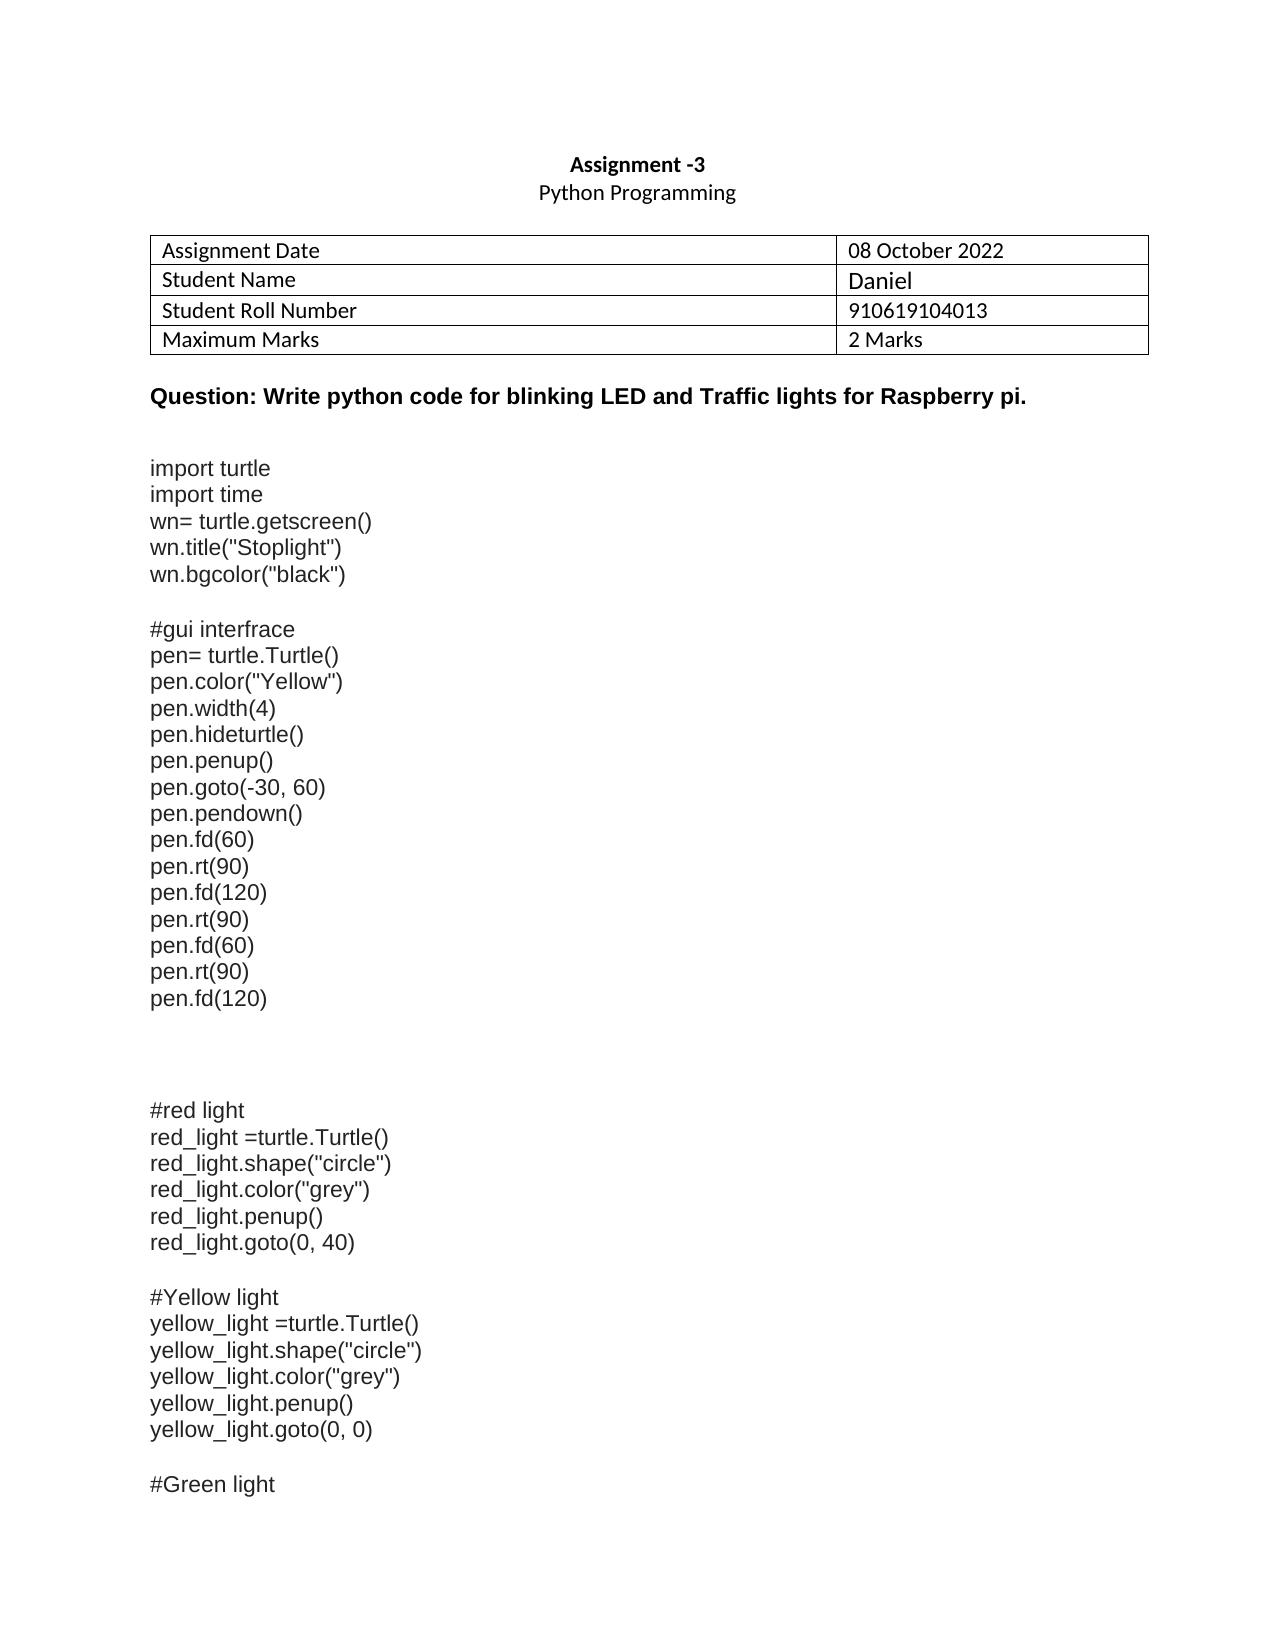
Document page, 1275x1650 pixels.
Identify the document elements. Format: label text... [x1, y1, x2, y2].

text wn.bgcolor("black") [150, 561, 1125, 587]
text #Green light [150, 1471, 1125, 1497]
text pen.pendown() [150, 800, 1125, 826]
text Python Programming [150, 178, 1125, 206]
text red_light.shape("circle") [150, 1150, 1125, 1176]
text Question: Write python code for blinking LED and Traffic lights for Raspberry pi. [150, 383, 1125, 410]
table_cell Daniel [837, 265, 1148, 295]
table_header Assignment Date [151, 236, 836, 264]
table_cell Student Roll Number [151, 296, 836, 324]
text pen.penup() [150, 747, 1125, 774]
text pen.width(4) [150, 695, 1125, 721]
text Assignment -3 [150, 150, 1125, 178]
text yellow_light.goto(0, 0) [150, 1416, 1125, 1442]
text red_light.goto(0, 40) [150, 1229, 1125, 1255]
text pen.hideturtle() [150, 721, 1125, 747]
text yellow_light =turtle.Turtle() [150, 1310, 1125, 1337]
text yellow_light.color("grey") [150, 1363, 1125, 1389]
text pen= turtle.Turtle() [150, 642, 1125, 668]
text pen.fd(60) [150, 932, 1125, 958]
text pen.goto(-30, 60) [150, 774, 1125, 800]
table_cell Maximum Marks [151, 326, 836, 353]
text pen.fd(60) [150, 826, 1125, 853]
text pen.rt(90) [150, 958, 1125, 984]
text red_light.color("grey") [150, 1176, 1125, 1203]
text red_light.penup() [150, 1203, 1125, 1229]
table_cell 2 Marks [837, 326, 1148, 353]
text pen.rt(90) [150, 853, 1125, 879]
text import turtle [150, 455, 1125, 481]
text #Yellow light [150, 1284, 1125, 1310]
text yellow_light.shape("circle") [150, 1337, 1125, 1363]
text pen.color("Yellow") [150, 668, 1125, 695]
table_cell Student Name [151, 265, 836, 295]
text #red light [150, 1097, 1125, 1123]
table_header 08 October 2022 [837, 236, 1148, 264]
text pen.rt(90) [150, 906, 1125, 932]
text pen.fd(120) [150, 879, 1125, 906]
text import time [150, 481, 1125, 508]
text red_light =turtle.Turtle() [150, 1123, 1125, 1150]
table_cell 910619104013 [837, 296, 1148, 324]
text #gui interfrace [150, 616, 1125, 642]
text wn= turtle.getscreen() [150, 508, 1125, 534]
text wn.title("Stoplight") [150, 534, 1125, 561]
text yellow_light.penup() [150, 1389, 1125, 1416]
text pen.fd(120) [150, 984, 1125, 1011]
